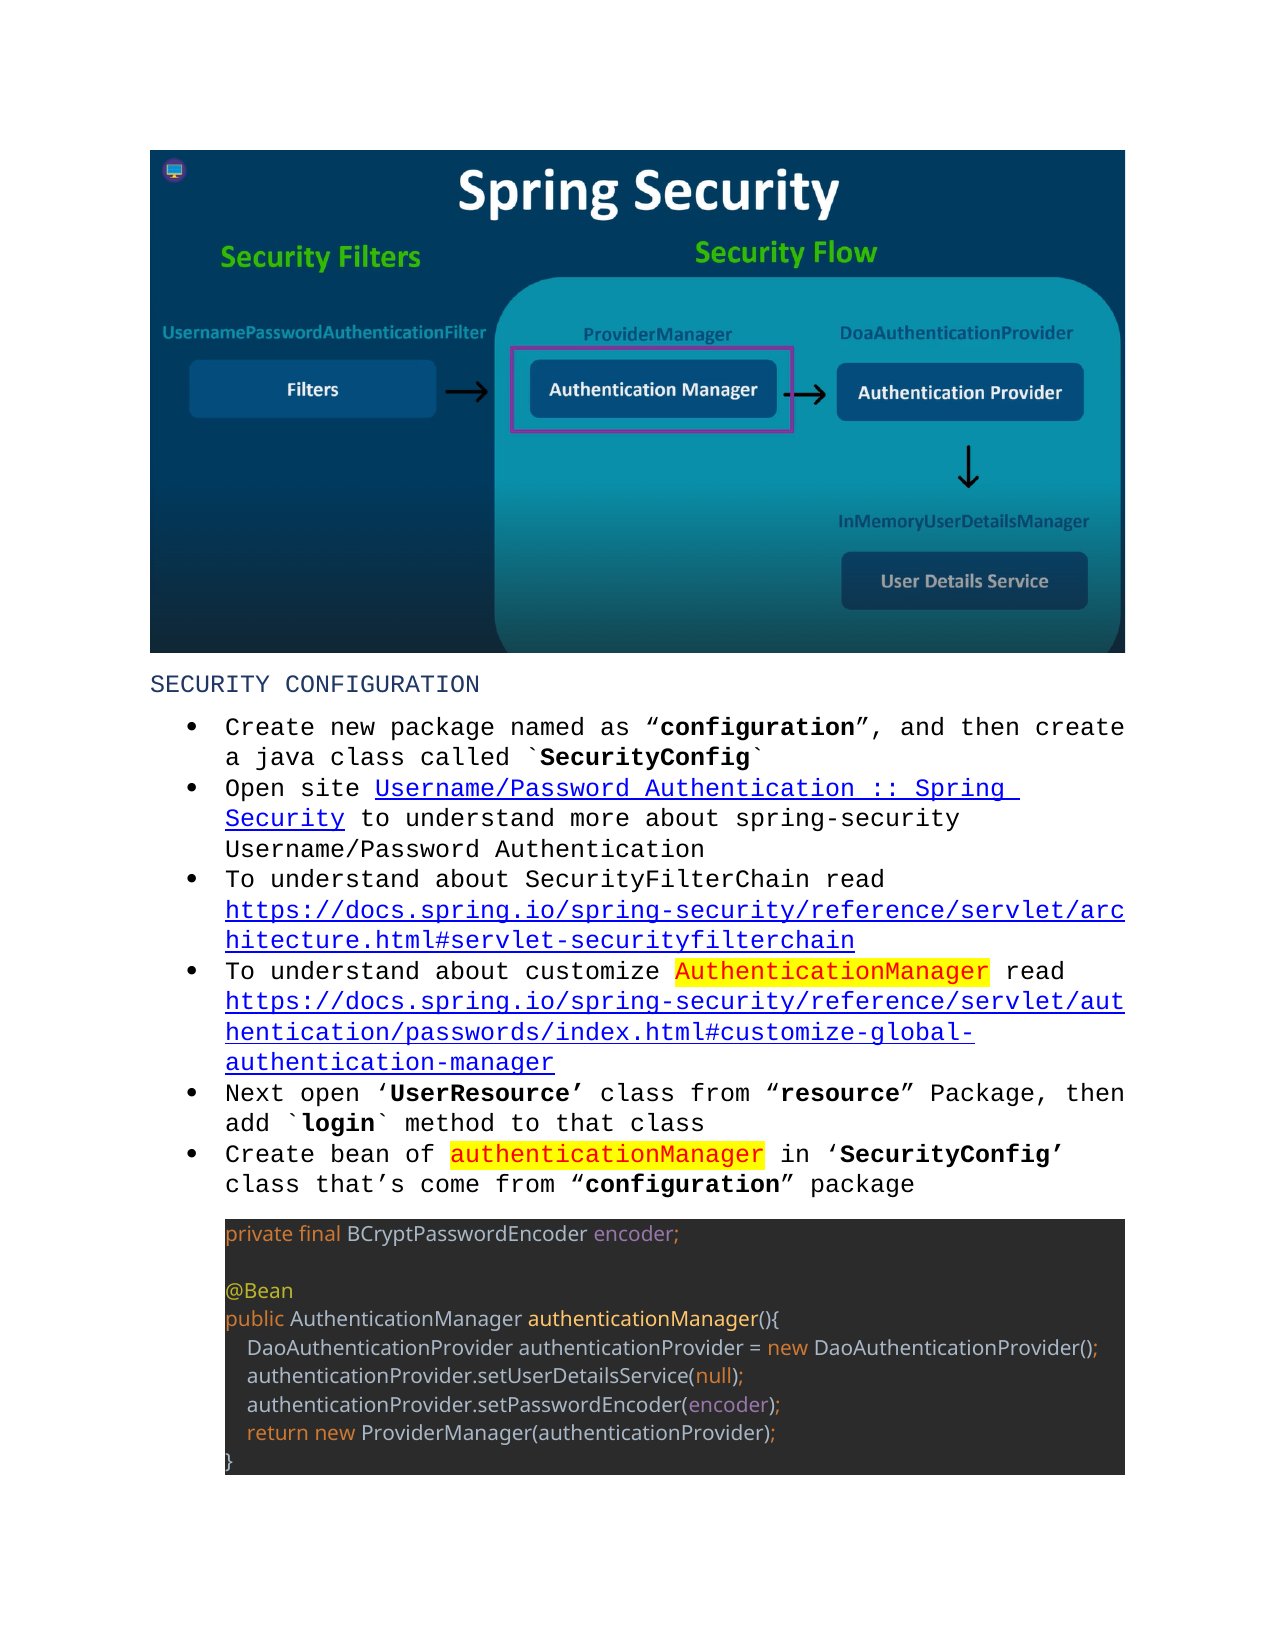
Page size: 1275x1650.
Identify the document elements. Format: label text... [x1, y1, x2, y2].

subtitle Security Configuration [150, 671, 1125, 699]
picture [150, 150, 1125, 653]
list To understand about customize AuthenticationManager read https://docs.spring.io/spring-security/reference/servlet/authentication/passwords/index.html#customize-global-authentication-manager [187, 958, 1125, 1078]
text @Bean public AuthenticationManager authenticationManager(){ DaoAuthenticationProvider authenticationProvider = new DaoAuthenticationProvider(); authenticationProvider.setUserDetailsService(null); authenticationProvider.setPasswordEncoder(encoder); return new ProviderManager(authenticationProvider); } [225, 1276, 1125, 1475]
list Next open ‘UserResource’ class from “resource” Package, then add `login` method to that class [187, 1080, 1125, 1139]
list Create bean of authenticationManager in ‘SecurityConfig’ class that’s come from “configuration” package [187, 1141, 1125, 1200]
text private final BCryptPasswordEncoder encoder; [225, 1219, 1125, 1248]
list Create new package named as “configuration”, and then create a java class called `SecurityConfig` [187, 714, 1125, 773]
list To understand about SecurityFilterChain read https://docs.spring.io/spring-security/reference/servlet/architecture.html#servlet-securityfilterchain [187, 867, 1125, 956]
list Open site Username/Password Authentication :: Spring Security to understand more about spring-security Username/Password Authentication [187, 775, 1125, 864]
